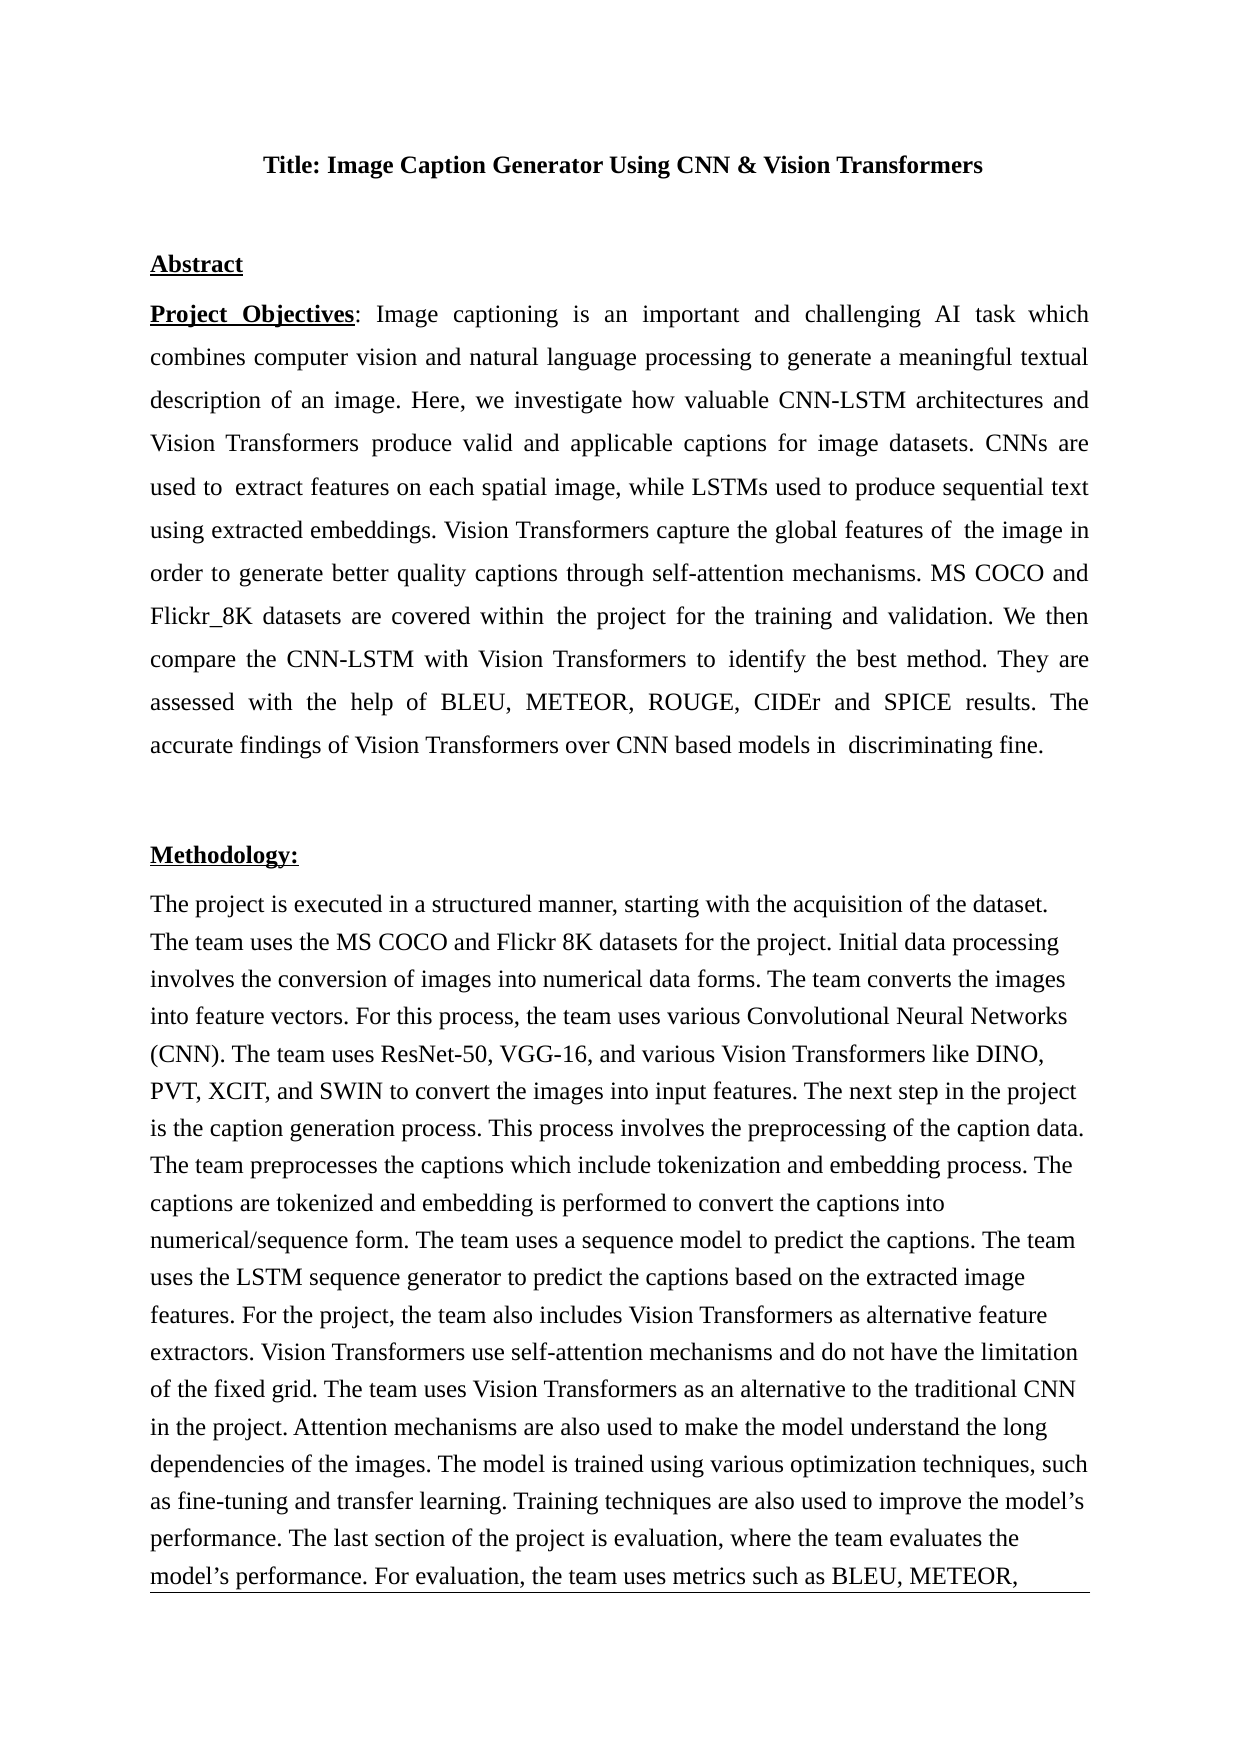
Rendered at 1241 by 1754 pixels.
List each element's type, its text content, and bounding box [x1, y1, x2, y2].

text Abstract [150, 249, 1090, 278]
text Title: Image Caption Generator Using CNN & Vision Transformers [150, 150, 1090, 179]
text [150, 889, 1090, 1592]
text Project Objectives: Image captioning is an important and challenging AI task which combines computer vision and natural language processing to generate a meaningful textual description of an image. Here, we investigate how valuable CNN-LSTM architectures and Vision Transformers produce valid and applicable captions for image datasets. CNNs are used to extract features on each spatial image, while LSTMs used to produce sequential text using extracted embeddings. Vision Transformers capture the global features of the image in order to generate better quality captions through self-attention mechanisms. MS COCO and Flickr_8K datasets are covered within the project for the training and validation. We then compare the CNN-LSTM with Vision Transformers to identify the best method. They are assessed with the help of BLEU, METEOR, ROUGE, CIDEr and SPICE results. The accurate findings of Vision Transformers over CNN based models in discriminating fine. [150, 299, 1090, 759]
text Methodology: [150, 840, 1090, 868]
